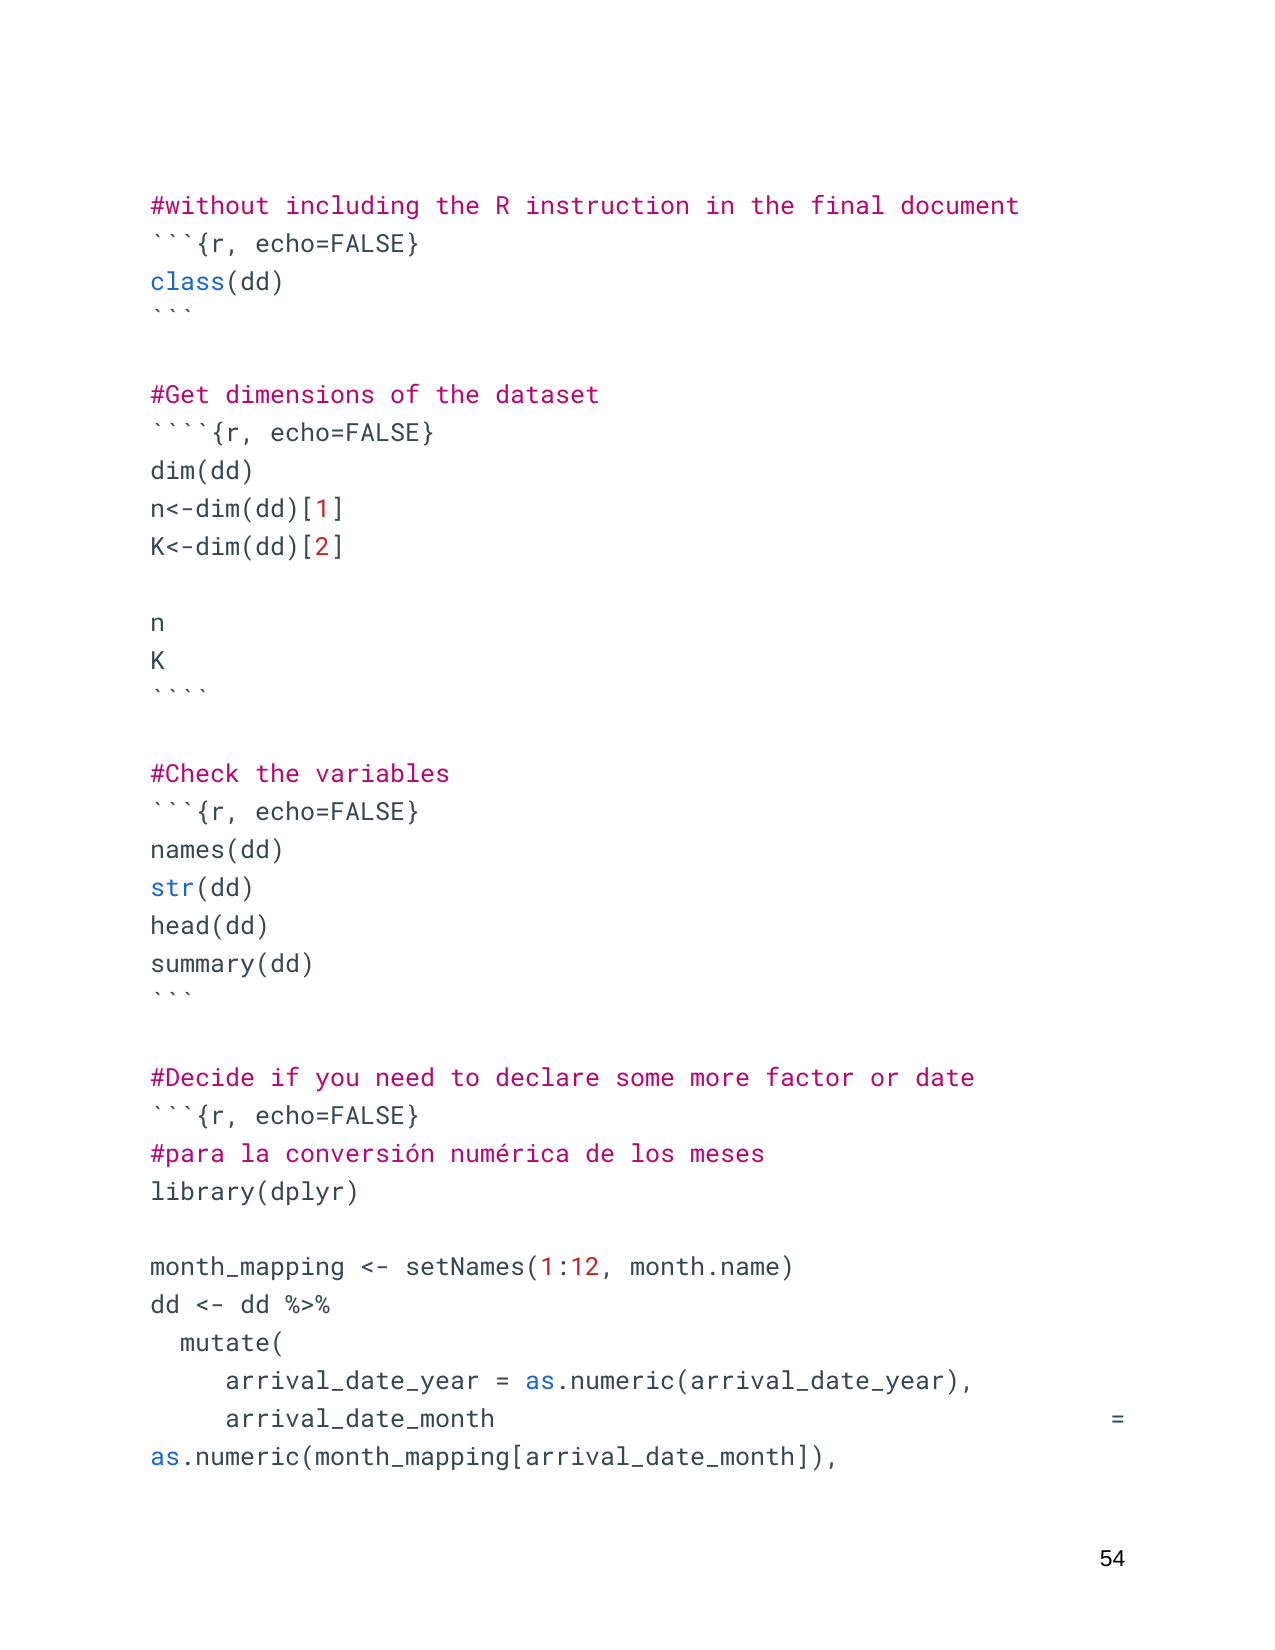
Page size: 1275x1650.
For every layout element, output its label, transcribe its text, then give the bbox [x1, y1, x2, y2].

text ```{r, echo=FALSE} [150, 1098, 1125, 1131]
text K [150, 643, 1125, 676]
text ```{r, echo=FALSE} [150, 226, 1125, 259]
text mutate( [150, 1325, 1125, 1358]
text ````{r, echo=FALSE} [150, 415, 1125, 448]
text #Get dimensions of the dataset [150, 377, 1125, 411]
text names(dd) [150, 832, 1125, 866]
text #para la conversión numérica de los meses [150, 1136, 1125, 1169]
text n<-dim(dd)[1] [150, 491, 1125, 524]
text arrival_date_month = as.numeric(month_mapping[arrival_date_month]), [150, 1401, 1125, 1472]
text K<-dim(dd)[2] [150, 529, 1125, 562]
text str(dd) [150, 870, 1125, 903]
text #without including the R instruction in the final document [150, 188, 1125, 221]
text class(dd) [150, 264, 1125, 297]
text dim(dd) [150, 453, 1125, 486]
text arrival_date_year = as.numeric(arrival_date_year), [150, 1363, 1125, 1396]
text dd <- dd %>% [150, 1287, 1125, 1321]
text ``` [150, 984, 1125, 1017]
text ```` [150, 681, 1125, 714]
text n [150, 605, 1125, 638]
text #Decide if you need to declare some more factor or date [150, 1060, 1125, 1093]
text summary(dd) [150, 946, 1125, 979]
text ```{r, echo=FALSE} [150, 794, 1125, 828]
text ``` [150, 302, 1125, 335]
text month_mapping <- setNames(1:12, month.name) [150, 1249, 1125, 1283]
text #Check the variables [150, 757, 1125, 790]
text library(dplyr) [150, 1174, 1125, 1207]
text head(dd) [150, 908, 1125, 941]
